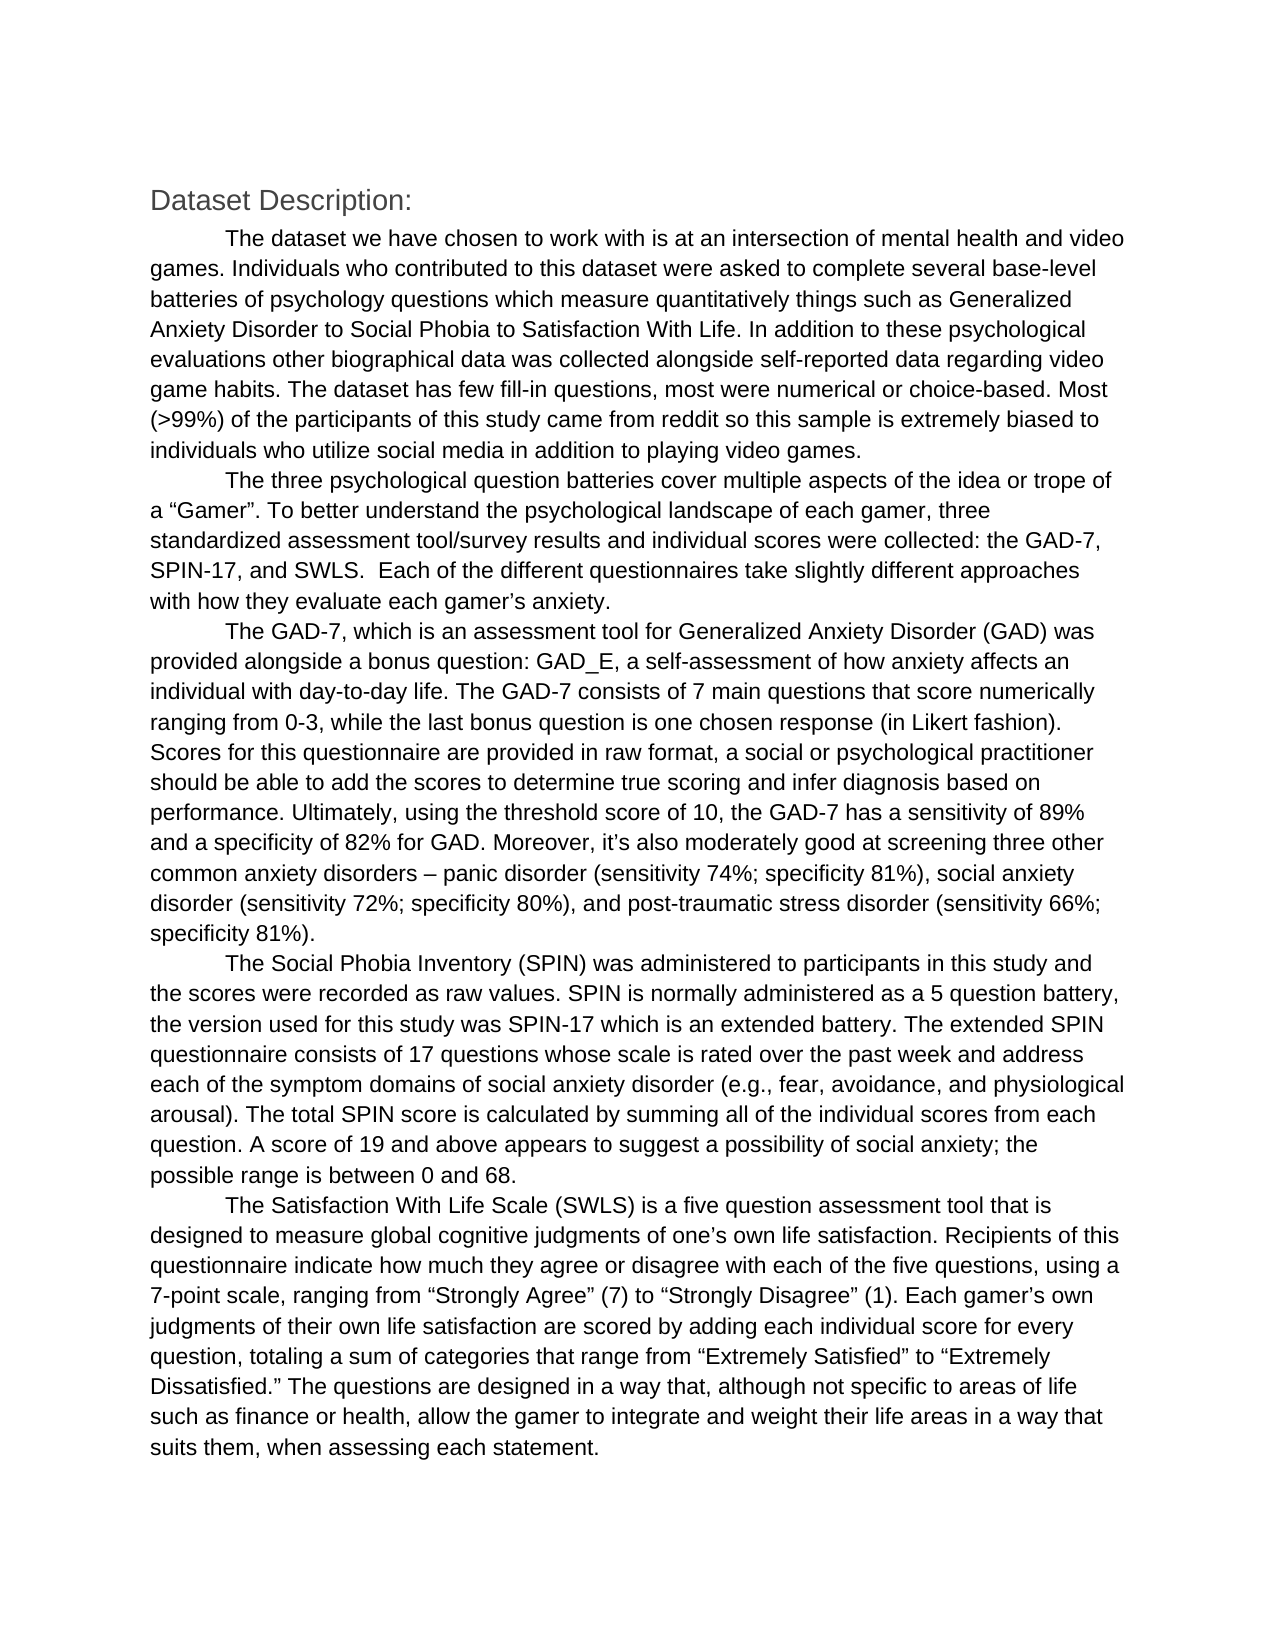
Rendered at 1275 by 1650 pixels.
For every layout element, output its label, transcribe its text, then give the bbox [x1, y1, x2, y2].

text The three psychological question batteries cover multiple aspects of the idea or trope of a “Gamer”. To better understand the psychological landscape of each gamer, three standardized assessment tool/survey results and individual scores were collected: the GAD-7, SPIN-17, and SWLS. Each of the different questionnaires take slightly different approaches with how they evaluate each gamer’s anxiety. [150, 467, 1125, 614]
text The Satisfaction With Life Scale (SWLS) is a five question assessment tool that is designed to measure global cognitive judgments of one’s own life satisfaction. Recipients of this questionnaire indicate how much they agree or disagree with each of the five questions, using a 7-point scale, ranging from “Strongly Agree” (7) to “Strongly Disagree” (1). Each gamer’s own judgments of their own life satisfaction are scored by adding each individual score for every question, totaling a sum of categories that range from “Extremely Satisfied” to “Extremely Dissatisfied.” The questions are designed in a way that, although not specific to areas of life such as finance or health, allow the gamer to integrate and weight their life areas in a way that suits them, when assessing each statement. [150, 1192, 1125, 1460]
text The dataset we have chosen to work with is at an intersection of mental health and video games. Individuals who contributed to this dataset were asked to complete several base-level batteries of psychology questions which measure quantitatively things such as Generalized Anxiety Disorder to Social Phobia to Satisfaction With Life. In addition to these psychological evaluations other biographical data was collected alongside self-reported data regarding video game habits. The dataset has few fill-in questions, most were numerical or choice-based. Most (>99%) of the participants of this study came from reddit so this sample is extremely biased to individuals who utilize social media in addition to playing video games. [150, 225, 1125, 463]
text The GAD-7, which is an assessment tool for Generalized Anxiety Disorder (GAD) was provided alongside a bonus question: GAD_E, a self-assessment of how anxiety affects an individual with day-to-day life. The GAD-7 consists of 7 main questions that score numerically ranging from 0-3, while the last bonus question is one chosen response (in Likert fashion). Scores for this questionnaire are provided in raw format, a social or psychological practitioner should be able to add the scores to determine true scoring and infer diagnosis based on performance. Ultimately, using the threshold score of 10, the GAD-7 has a sensitivity of 89% and a specificity of 82% for GAD. Moreover, it’s also moderately good at screening three other common anxiety disorders – panic disorder (sensitivity 74%; specificity 81%), social anxiety disorder (sensitivity 72%; specificity 80%), and post-traumatic stress disorder (sensitivity 66%; specificity 81%). [150, 618, 1125, 946]
text The Social Phobia Inventory (SPIN) was administered to participants in this study and the scores were recorded as raw values. SPIN is normally administered as a 5 question battery, the version used for this study was SPIN-17 which is an extended battery. The extended SPIN questionnaire consists of 17 questions whose scale is rated over the past week and address each of the symptom domains of social anxiety disorder (e.g., fear, avoidance, and physiological arousal). The total SPIN score is calculated by summing all of the individual scores from each question. A score of 19 and above appears to suggest a possibility of social anxiety; the possible range is between 0 and 68. [150, 950, 1125, 1188]
subtitle Dataset Description: [150, 183, 1125, 217]
